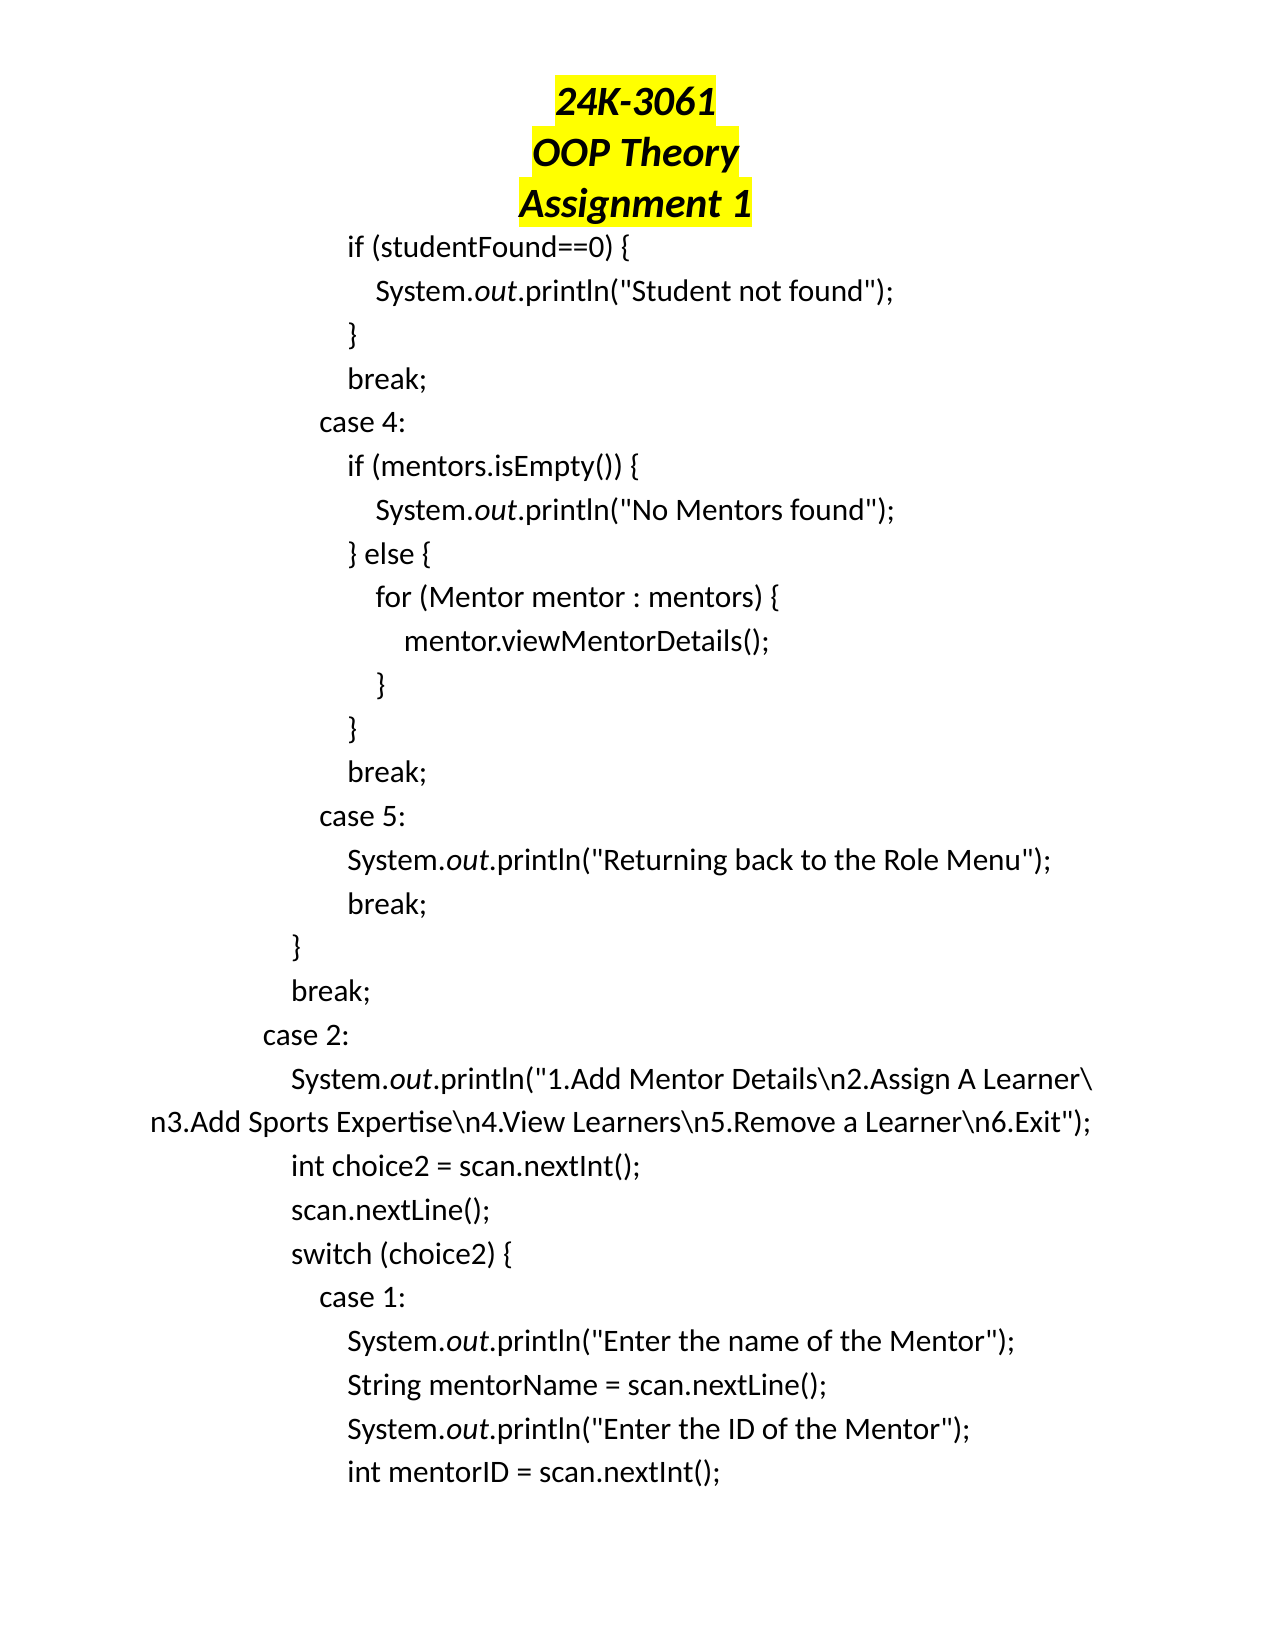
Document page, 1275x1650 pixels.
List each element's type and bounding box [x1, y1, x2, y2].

text [150, 227, 1125, 1491]
